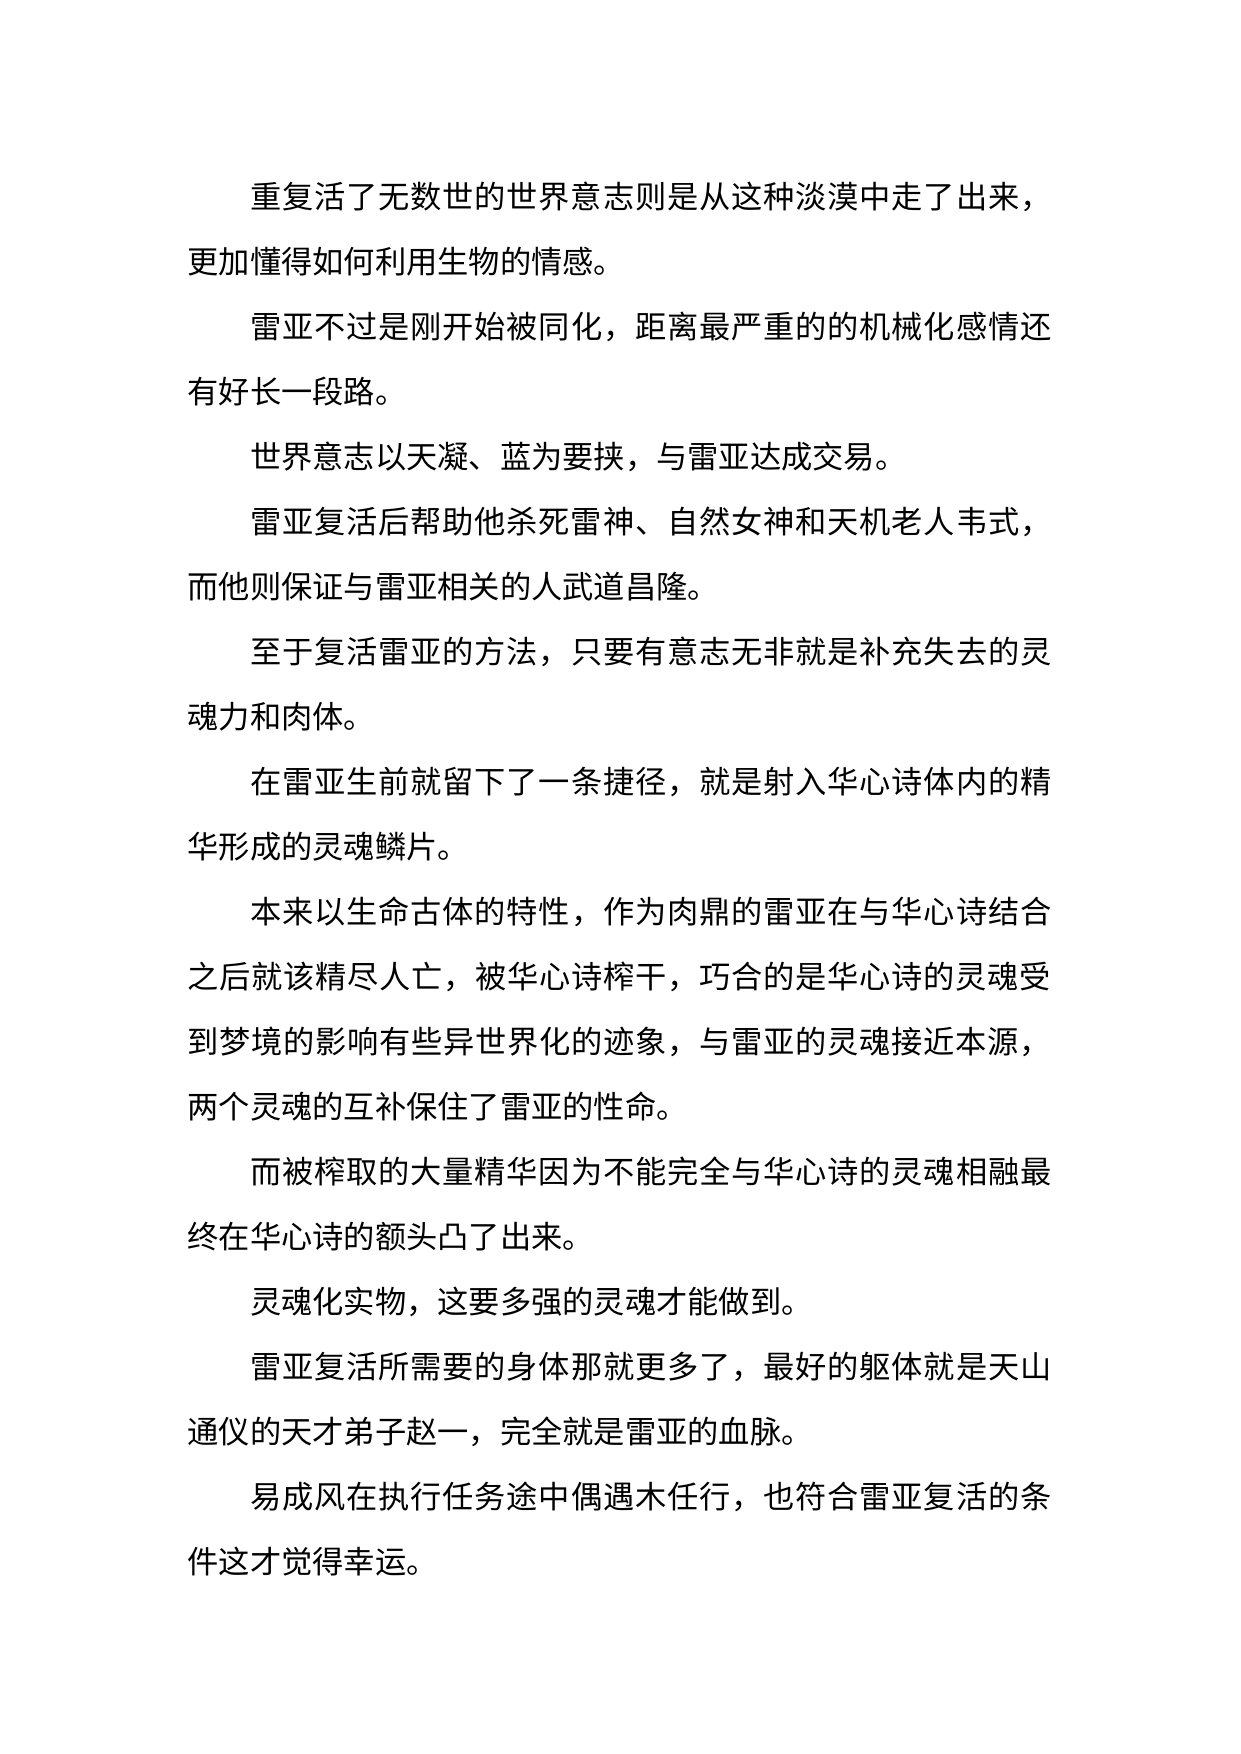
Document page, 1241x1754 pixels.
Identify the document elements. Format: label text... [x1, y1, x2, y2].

text 雷亚不过是刚开始被同化，距离最严重的的机械化感情还有好长一段路。 [187, 292, 1053, 422]
text 在雷亚生前就留下了一条捷径，就是射入华心诗体内的精华形成的灵魂鳞片。 [187, 747, 1053, 877]
text 重复活了无数世的世界意志则是从这种淡漠中走了出来，更加懂得如何利用生物的情感。 [187, 162, 1053, 292]
text 雷亚复活所需要的身体那就更多了，最好的躯体就是天山通仪的天才弟子赵一，完全就是雷亚的血脉。 [187, 1332, 1053, 1462]
text 灵魂化实物，这要多强的灵魂才能做到。 [187, 1267, 1053, 1332]
text 本来以生命古体的特性，作为肉鼎的雷亚在与华心诗结合之后就该精尽人亡，被华心诗榨干，巧合的是华心诗的灵魂受到梦境的影响有些异世界化的迹象，与雷亚的灵魂接近本源，两个灵魂的互补保住了雷亚的性命。 [187, 877, 1053, 1137]
text 世界意志以天凝、蓝为要挟，与雷亚达成交易。 [187, 422, 1053, 487]
text 至于复活雷亚的方法，只要有意志无非就是补充失去的灵魂力和肉体。 [187, 617, 1053, 747]
text 而被榨取的大量精华因为不能完全与华心诗的灵魂相融最终在华心诗的额头凸了出来。 [187, 1137, 1053, 1267]
text 雷亚复活后帮助他杀死雷神、自然女神和天机老人韦式，而他则保证与雷亚相关的人武道昌隆。 [187, 487, 1053, 617]
text 易成风在执行任务途中偶遇木任行，也符合雷亚复活的条件这才觉得幸运。 [187, 1462, 1053, 1592]
